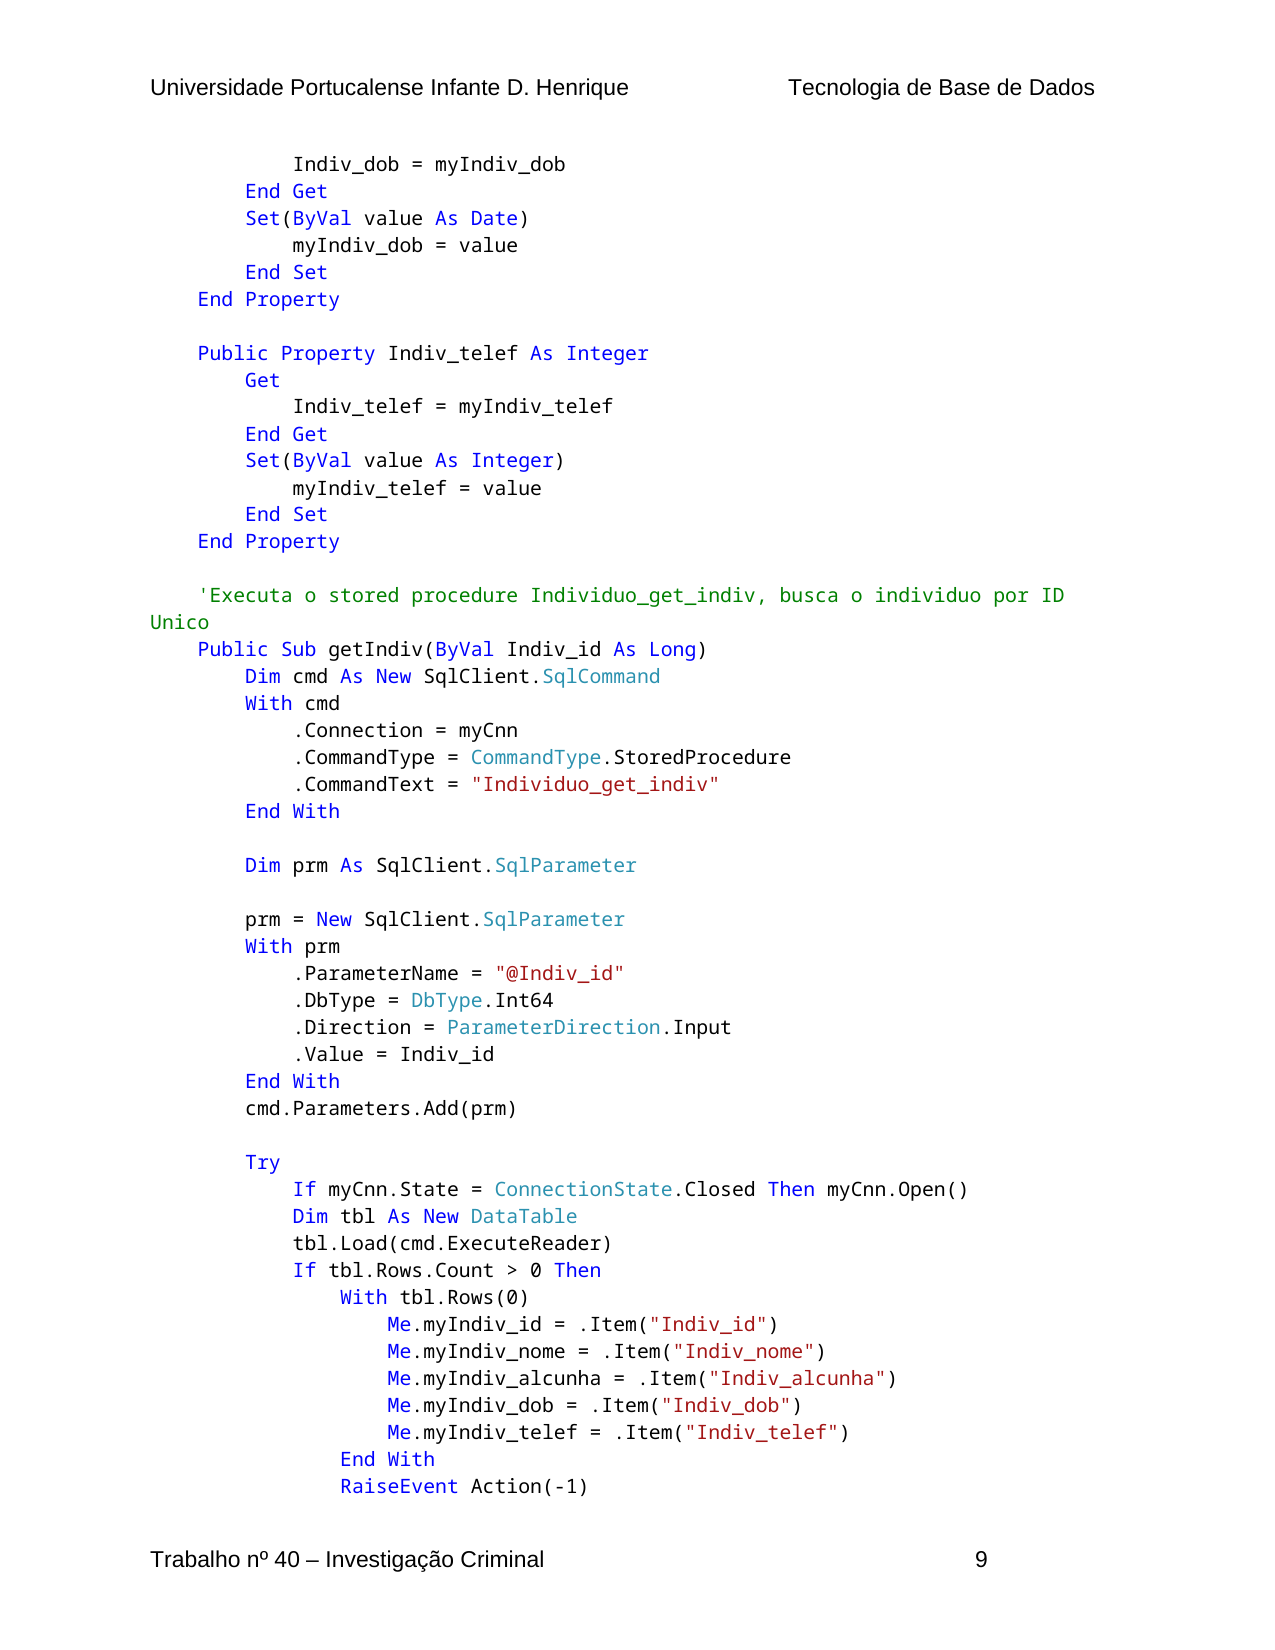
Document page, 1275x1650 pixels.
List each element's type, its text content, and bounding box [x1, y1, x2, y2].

text End Set [150, 501, 1125, 528]
text End Property [150, 528, 1125, 555]
text Indiv_telef = myIndiv_telef [150, 393, 1125, 420]
text myIndiv_telef = value [150, 474, 1125, 501]
text Set(ByVal value As Date) [150, 204, 1125, 231]
text Dim cmd As New SqlClient.SqlCommand [150, 663, 1125, 689]
text Me.myIndiv_telef = .Item("Indiv_telef") [150, 1418, 1125, 1445]
text End Property [150, 285, 1125, 312]
text Indiv_dob = myIndiv_dob [150, 150, 1125, 177]
text With tbl.Rows(0) [150, 1283, 1125, 1310]
text If myCnn.State = ConnectionState.Closed Then myCnn.Open() [150, 1175, 1125, 1202]
text .CommandText = "Individuo_get_indiv" [150, 771, 1125, 797]
text myIndiv_dob = value [150, 231, 1125, 258]
text RaiseEvent Action(-1) [150, 1472, 1125, 1499]
text End Get [150, 177, 1125, 204]
text .Value = Indiv_id [150, 1040, 1125, 1067]
text Get [150, 366, 1125, 393]
text Public Sub getIndiv(ByVal Indiv_id As Long) [150, 636, 1125, 663]
text .Direction = ParameterDirection.Input [150, 1013, 1125, 1040]
text End Get [150, 420, 1125, 447]
text Set(ByVal value As Integer) [150, 447, 1125, 474]
text Me.myIndiv_alcunha = .Item("Indiv_alcunha") [150, 1364, 1125, 1391]
text 'Executa o stored procedure Individuo_get_indiv, busca o individuo por ID Unico [150, 582, 1125, 636]
text Me.myIndiv_nome = .Item("Indiv_nome") [150, 1337, 1125, 1364]
text End Set [150, 258, 1125, 285]
text End With [150, 1067, 1125, 1094]
text cmd.Parameters.Add(prm) [150, 1094, 1125, 1121]
text .ParameterName = "@Indiv_id" [150, 959, 1125, 986]
text tbl.Load(cmd.ExecuteReader) [150, 1229, 1125, 1256]
text Try [150, 1148, 1125, 1175]
text End With [150, 797, 1125, 824]
text Me.myIndiv_dob = .Item("Indiv_dob") [150, 1391, 1125, 1418]
text Me.myIndiv_id = .Item("Indiv_id") [150, 1310, 1125, 1337]
text prm = New SqlClient.SqlParameter [150, 905, 1125, 932]
text .Connection = myCnn [150, 717, 1125, 743]
text Dim tbl As New DataTable [150, 1202, 1125, 1229]
text .DbType = DbType.Int64 [150, 986, 1125, 1013]
text Public Property Indiv_telef As Integer [150, 339, 1125, 366]
text With prm [150, 932, 1125, 959]
text Dim prm As SqlClient.SqlParameter [150, 851, 1125, 878]
text With cmd [150, 689, 1125, 717]
text End With [150, 1445, 1125, 1472]
text If tbl.Rows.Count > 0 Then [150, 1256, 1125, 1283]
text .CommandType = CommandType.StoredProcedure [150, 743, 1125, 771]
